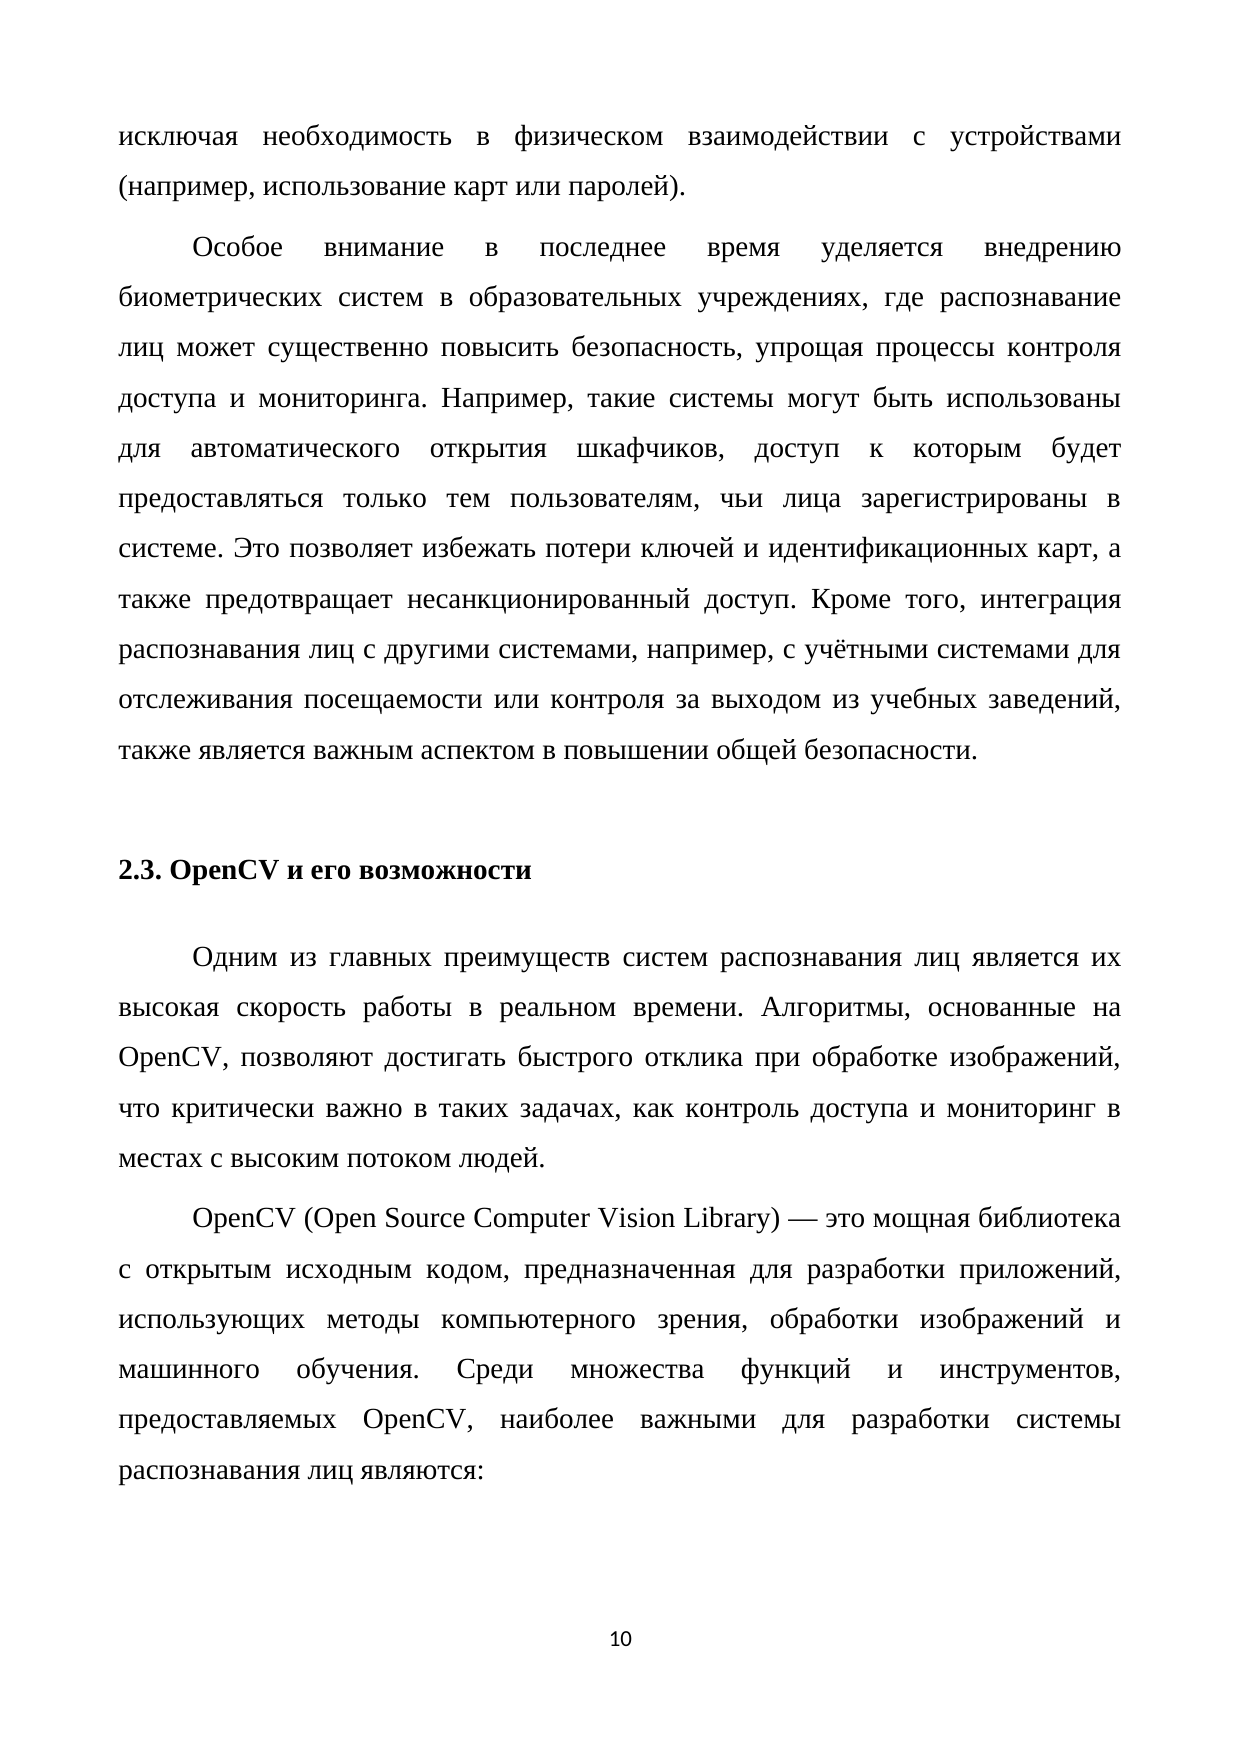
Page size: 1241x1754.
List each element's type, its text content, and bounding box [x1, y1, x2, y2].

subtitle 2.3. OpenCV и его возможности [118, 852, 1122, 886]
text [118, 118, 1122, 202]
text OpenCV (Open Source Computer Vision Library) — это мощная библиотека с открытым исходным кодом, предназначенная для разработки приложений, использующих методы компьютерного зрения, обработки изображений и машинного обучения. Среди множества функций и инструментов, предоставляемых OpenCV, наиболее важными для разработки системы распознавания лиц являются: [118, 1200, 1122, 1486]
text Одним из главных преимуществ систем распознавания лиц является их высокая скорость работы в реальном времени. Алгоритмы, основанные на OpenCV, позволяют достигать быстрого отклика при обработке изображений, что критически важно в таких задачах, как контроль доступа и мониторинг в местах с высоким потоком людей. [118, 939, 1122, 1174]
text Особое внимание в последнее время уделяется внедрению биометрических систем в образовательных учреждениях, где распознавание лиц может существенно повысить безопасность, упрощая процессы контроля доступа и мониторинга. Например, такие системы могут быть использованы для автоматического открытия шкафчиков, доступ к которым будет предоставляться только тем пользователям, чьи лица зарегистрированы в системе. Это позволяет избежать потери ключей и идентификационных карт, а также предотвращает несанкционированный доступ. Кроме того, интеграция распознавания лиц с другими системами, например, с учётными системами для отслеживания посещаемости или контроля за выходом из учебных заведений, также является важным аспектом в повышении общей безопасности. [118, 229, 1122, 765]
